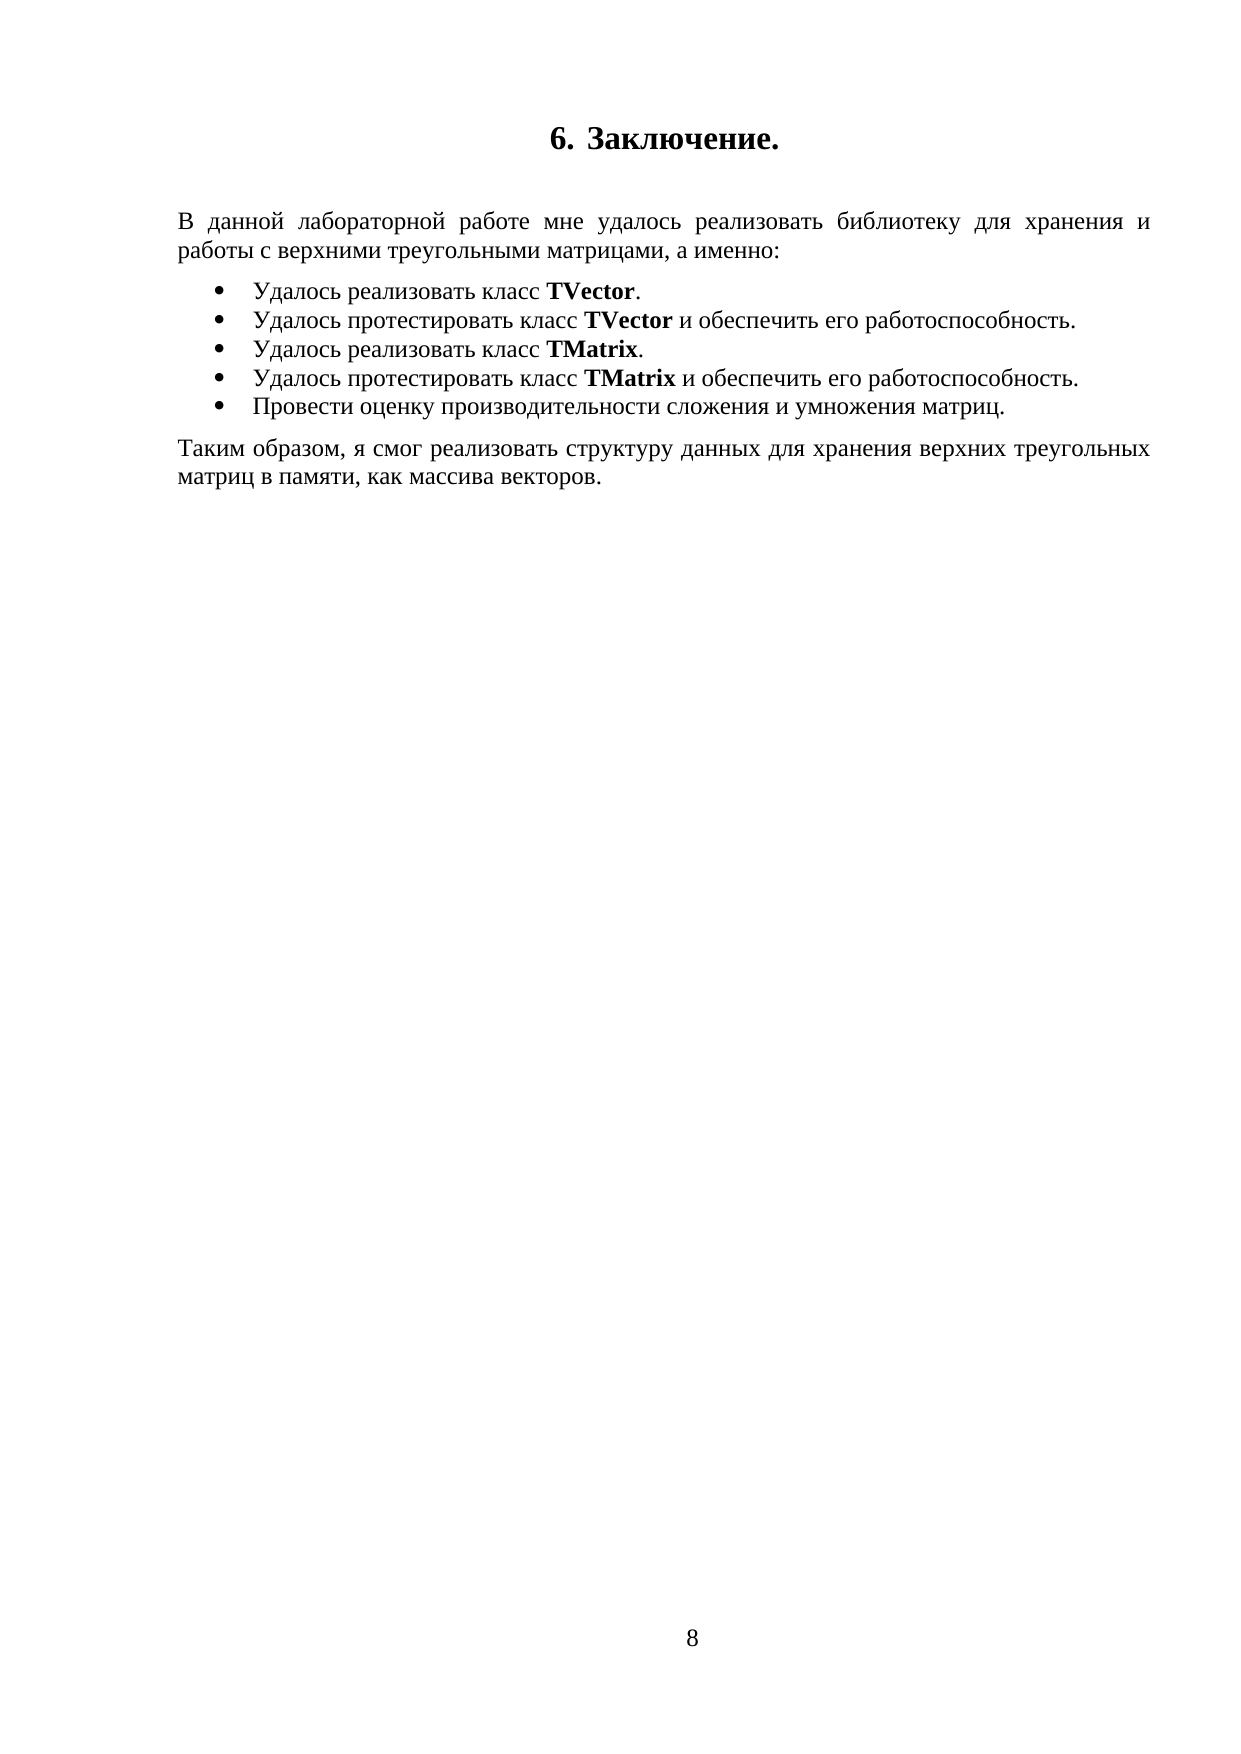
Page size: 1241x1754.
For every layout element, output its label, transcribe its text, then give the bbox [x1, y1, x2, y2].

text В данной лабораторной работе мне удалось реализовать библиотеку для хранения и работы с верхними треугольными матрицами, а именно: [177, 206, 1152, 264]
text Таким образом, я смог реализовать структуру данных для хранения верхних треугольных матриц в памяти, как массива векторов. [177, 433, 1152, 490]
list Удалось протестировать класс TMatrix и обеспечить его работоспособность. [215, 363, 1152, 391]
list Удалось реализовать класс TVector. [215, 276, 1152, 305]
list Удалось протестировать класс TVector и обеспечить его работоспособность. [215, 305, 1152, 334]
list Удалось реализовать класс TMatrix. [215, 334, 1152, 363]
subtitle Заключение. [177, 118, 1152, 156]
list Провести оценку производительности сложения и умножения матриц. [215, 391, 1152, 420]
